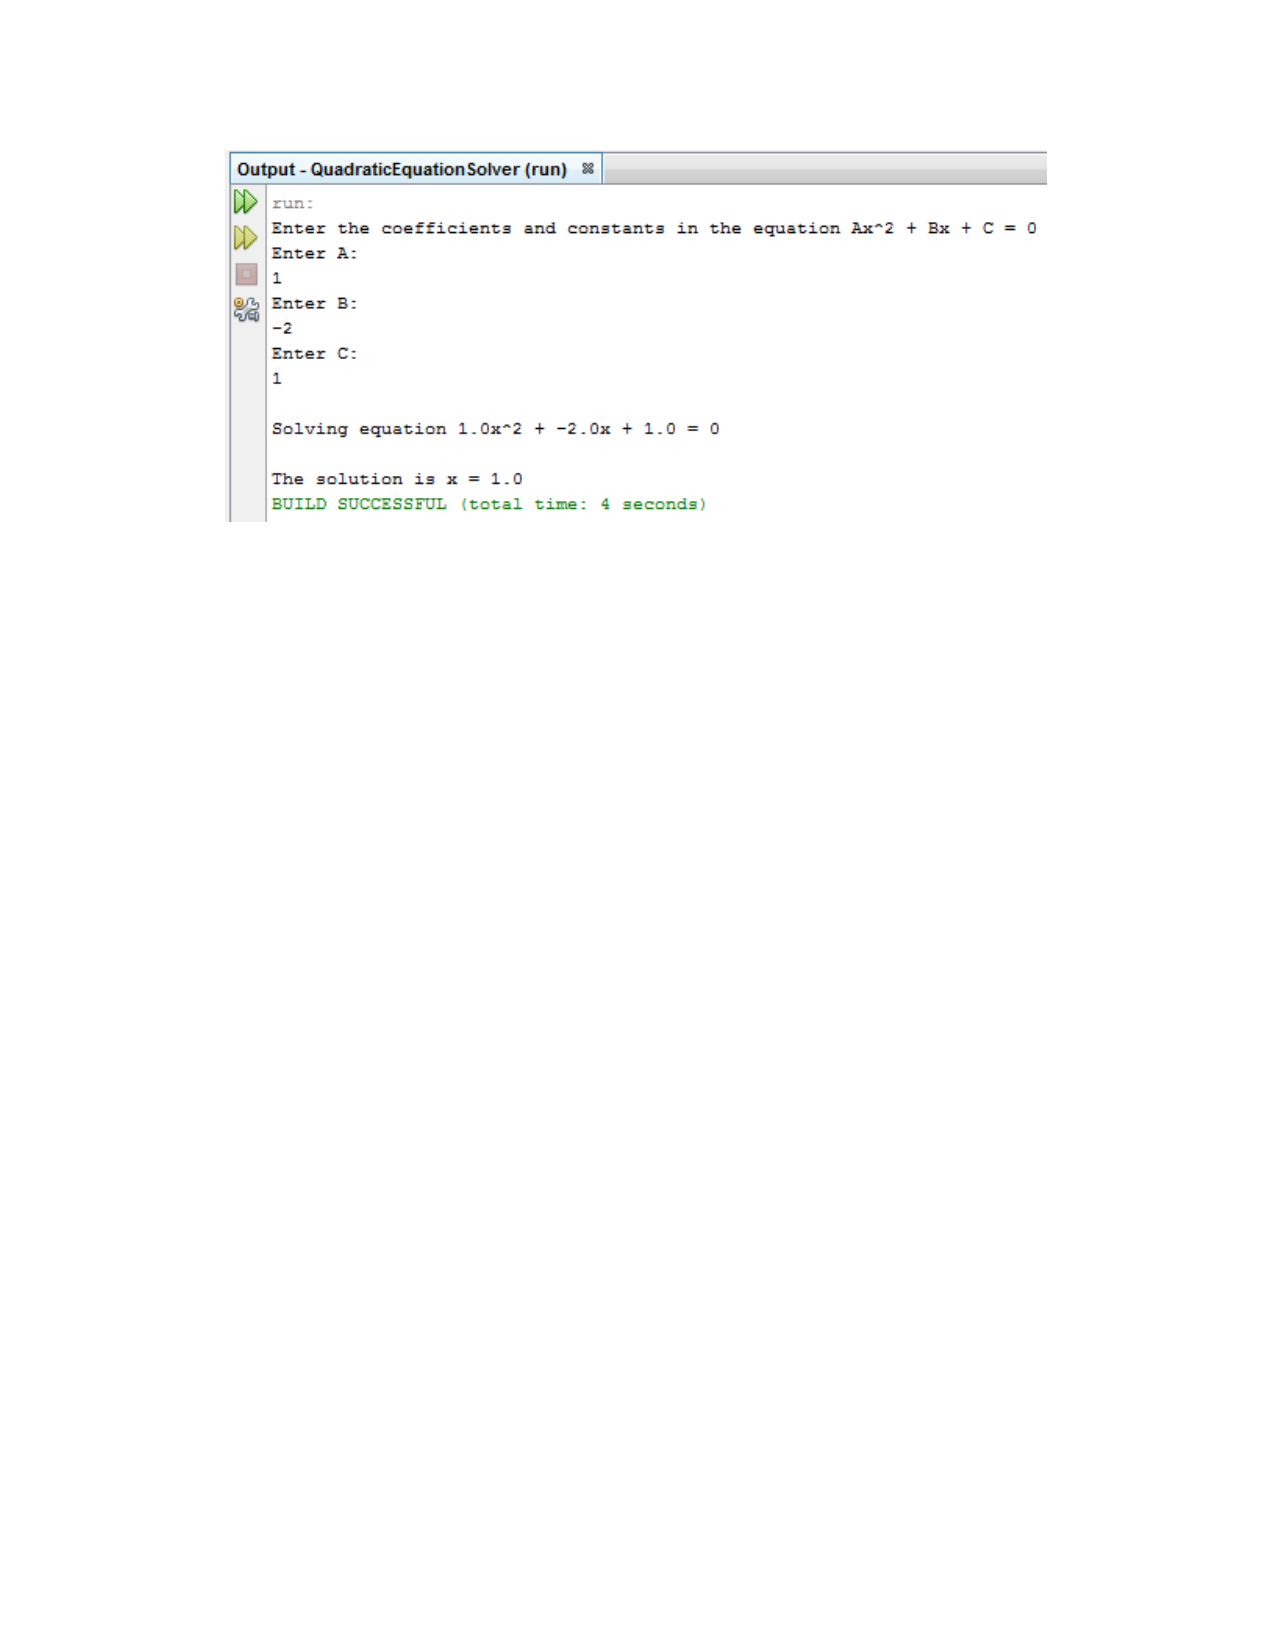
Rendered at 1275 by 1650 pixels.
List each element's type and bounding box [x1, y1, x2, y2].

picture [225, 150, 1047, 522]
